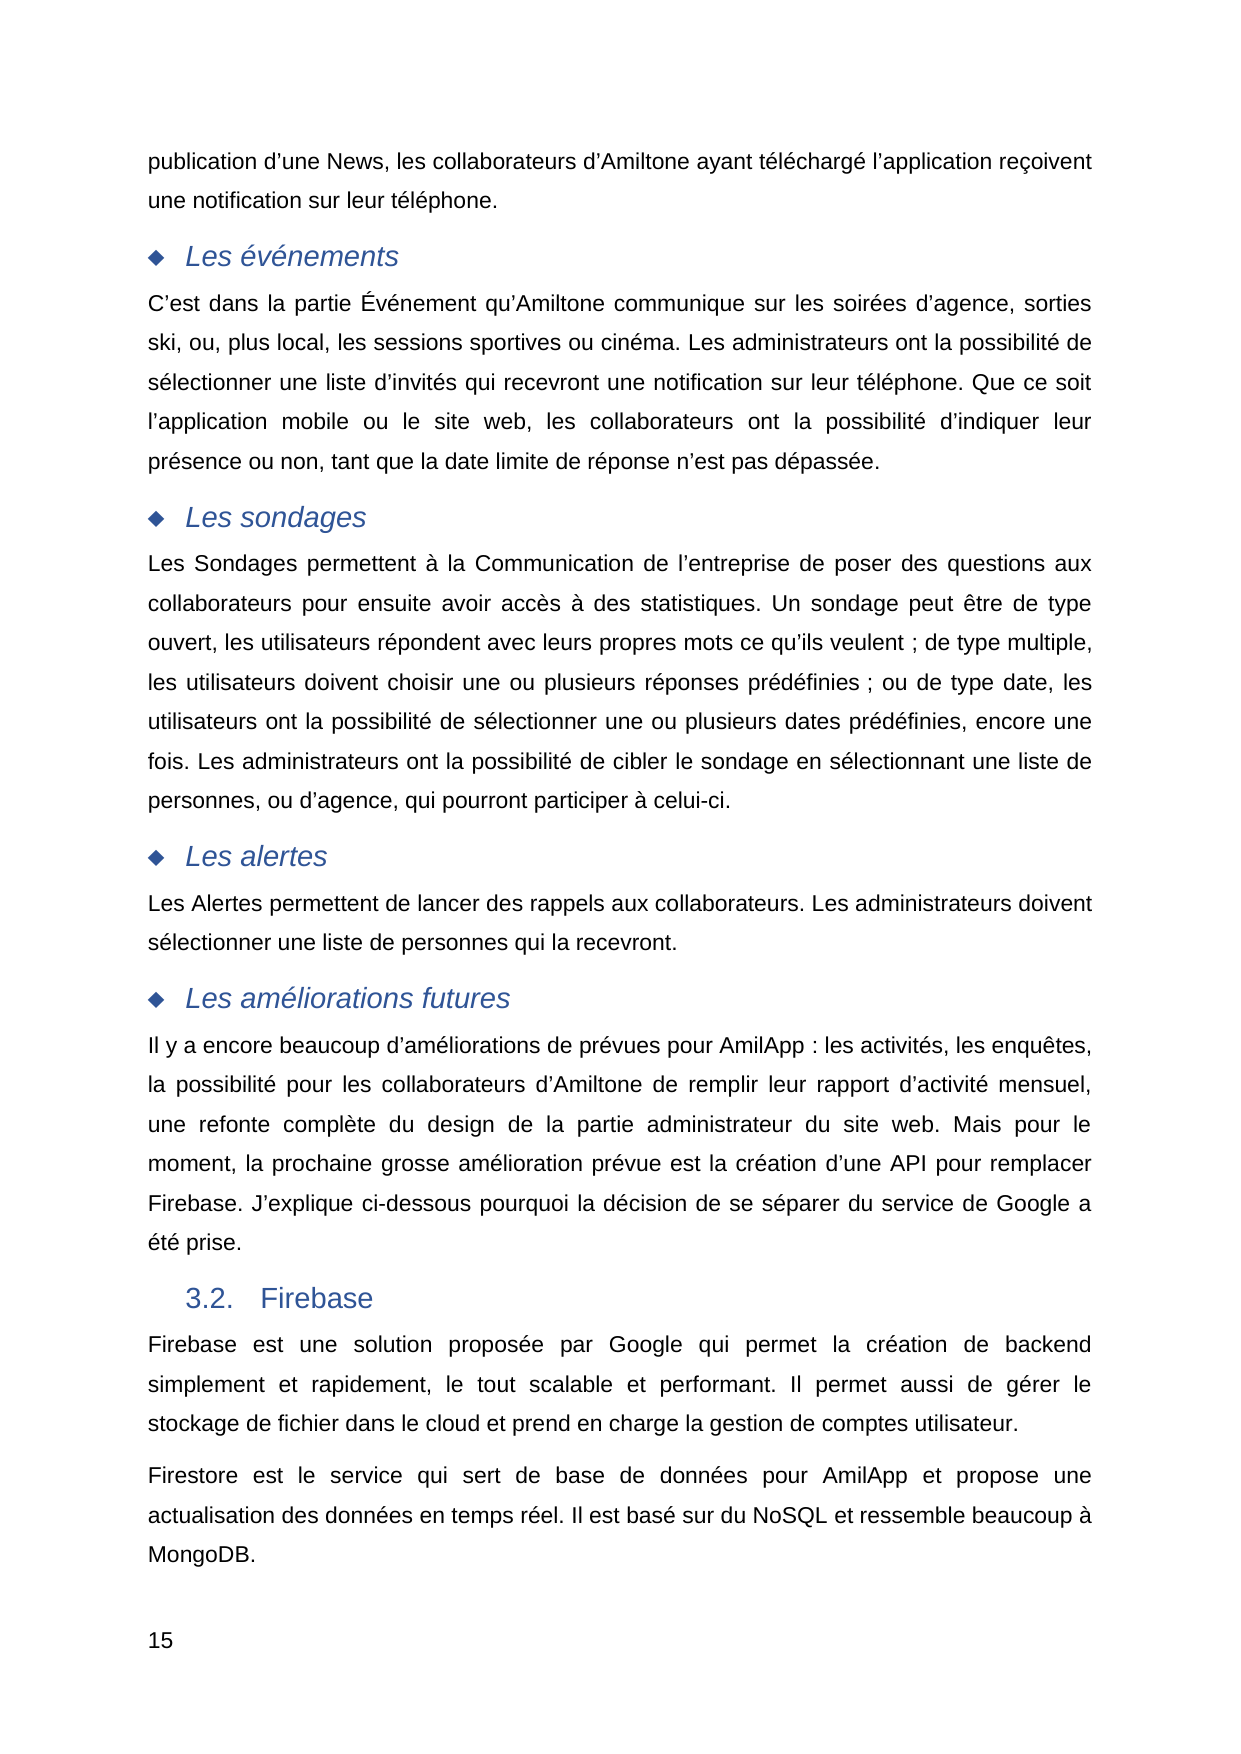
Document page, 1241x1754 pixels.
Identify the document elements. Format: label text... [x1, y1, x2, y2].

subtitle Firebase [185, 1281, 1093, 1315]
text Les Sondages permettent à la Communication de l’entreprise de poser des questions aux collaborateurs pour ensuite avoir accès à des statistiques. Un sondage peut être de type ouvert, les utilisateurs répondent avec leurs propres mots ce qu’ils veulent ; de type multiple, les utilisateurs doivent choisir une ou plusieurs réponses prédéfinies ; ou de type date, les utilisateurs ont la possibilité de sélectionner une ou plusieurs dates prédéfinies, encore une fois. Les administrateurs ont la possibilité de cibler le sondage en sélectionnant une liste de personnes, ou d’agence, qui pourront participer à celui-ci. [148, 550, 1093, 813]
subtitle Les sondages [148, 499, 1093, 533]
subtitle Les améliorations futures [148, 981, 1093, 1015]
subtitle Les alertes [148, 839, 1093, 873]
text Les Alertes permettent de lancer des rappels aux collaborateurs. Les administrateurs doivent sélectionner une liste de personnes qui la recevront. [148, 890, 1093, 956]
text Il y a encore beaucoup d’améliorations de prévues pour AmilApp : les activités, les enquêtes, la possibilité pour les collaborateurs d’Amiltone de remplir leur rapport d’activité mensuel, une refonte complète du design de la partie administrateur du site web. Mais pour le moment, la prochaine grosse amélioration prévue est la création d’une API pour remplacer Firebase. J’explique ci-dessous pourquoi la décision de se séparer du service de Google a été prise. [148, 1032, 1093, 1256]
subtitle Les événements [148, 239, 1093, 273]
text C’est dans la partie Événement qu’Amiltone communique sur les soirées d’agence, sorties ski, ou, plus local, les sessions sportives ou cinéma. Les administrateurs ont la possibilité de sélectionner une liste d’invités qui recevront une notification sur leur téléphone. Que ce soit l’application mobile ou le site web, les collaborateurs ont la possibilité d’indiquer leur présence ou non, tant que la date limite de réponse n’est pas dépassée. [148, 290, 1093, 474]
